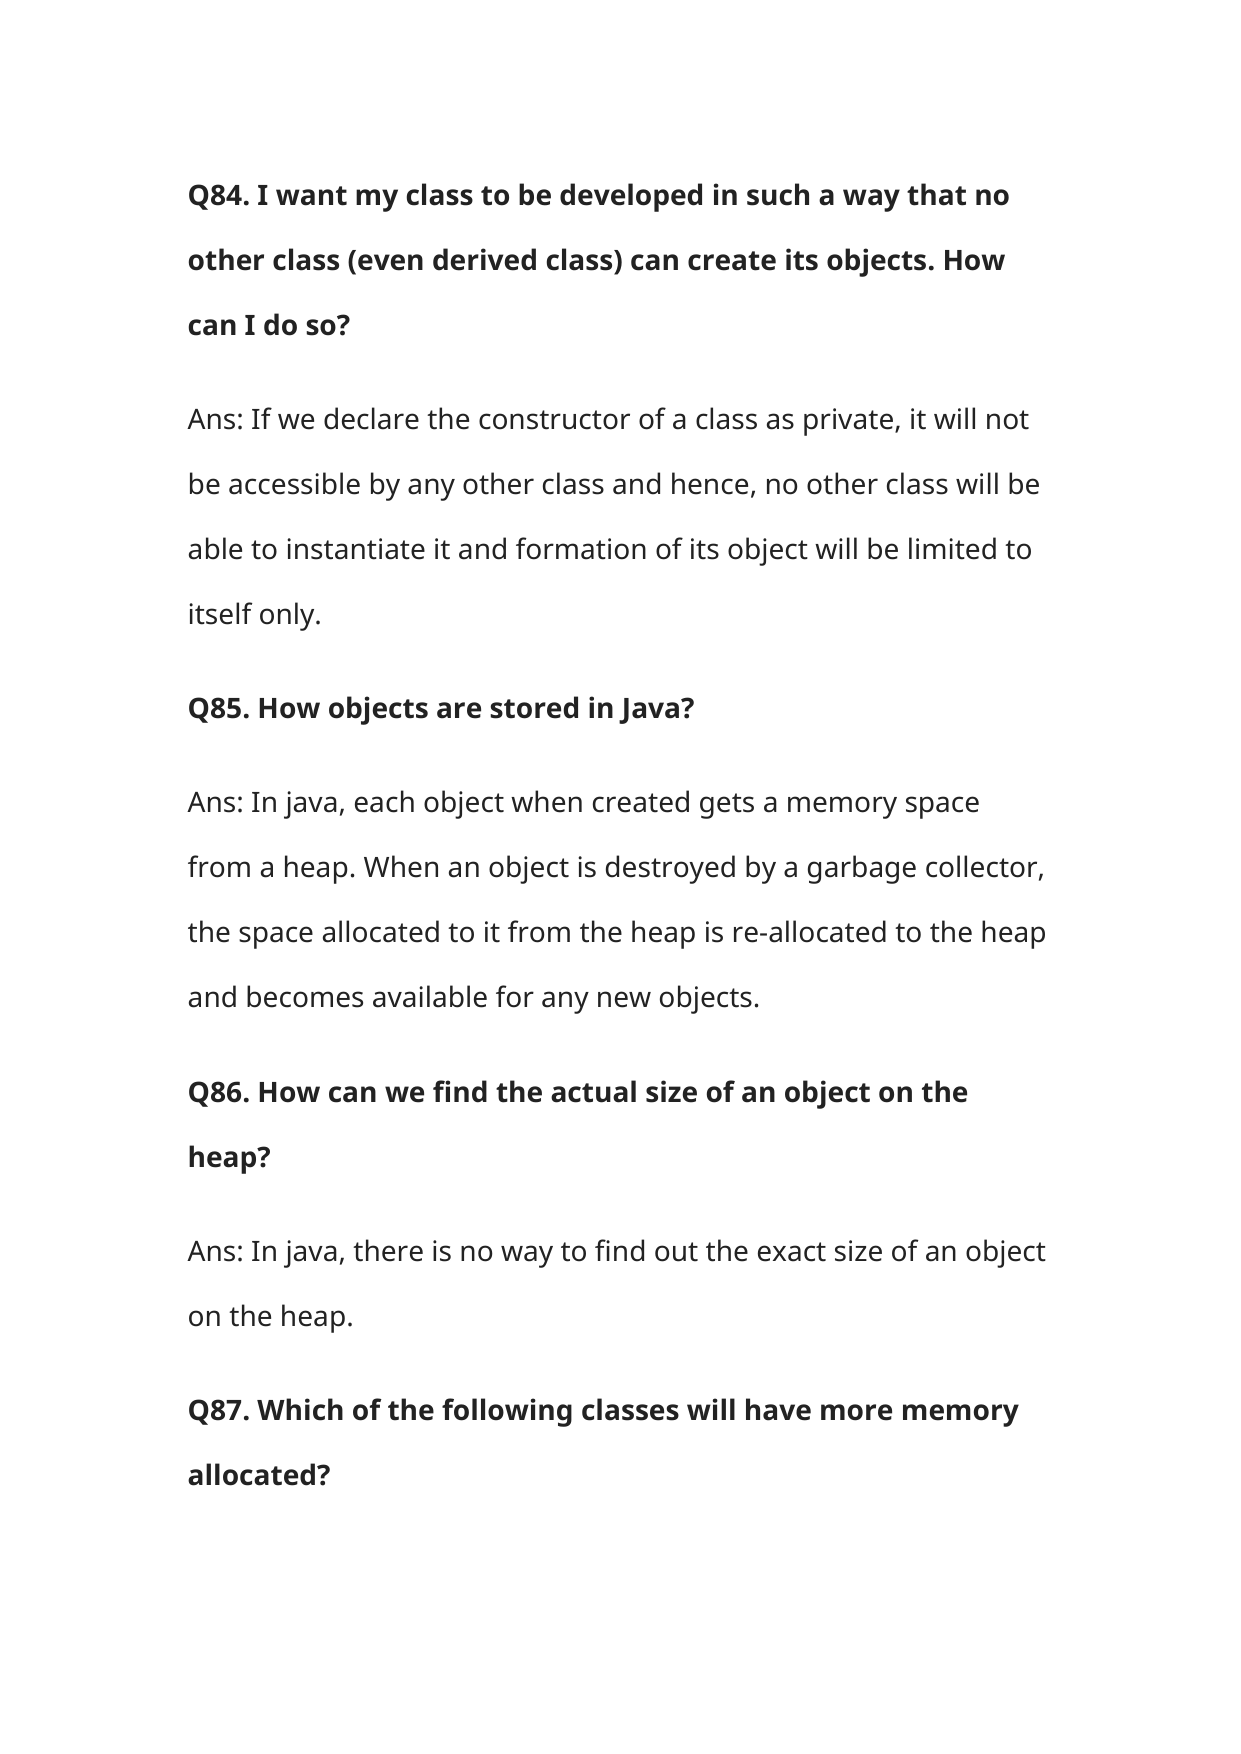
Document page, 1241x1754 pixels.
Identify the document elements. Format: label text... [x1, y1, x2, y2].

text Ans: In java, there is no way to find out the exact size of an object on the heap. [187, 1218, 1053, 1348]
text Q85. How objects are stored in Java? [187, 675, 1053, 740]
text Q87. Which of the following classes will have more memory allocated? [187, 1377, 1053, 1507]
text Ans: In java, each object when created gets a memory space from a heap. When an object is destroyed by a garbage collector, the space allocated to it from the heap is re-allocated to the heap and becomes available for any new objects. [187, 769, 1053, 1029]
text Ans: If we declare the constructor of a class as private, it will not be accessible by any other class and hence, no other class will be able to instantiate it and formation of its object will be limited to itself only. [187, 386, 1053, 646]
text Q86. How can we find the actual size of an object on the heap? [187, 1059, 1053, 1189]
text Q84. I want my class to be developed in such a way that no other class (even derived class) can create its objects. How can I do so? [187, 162, 1053, 357]
